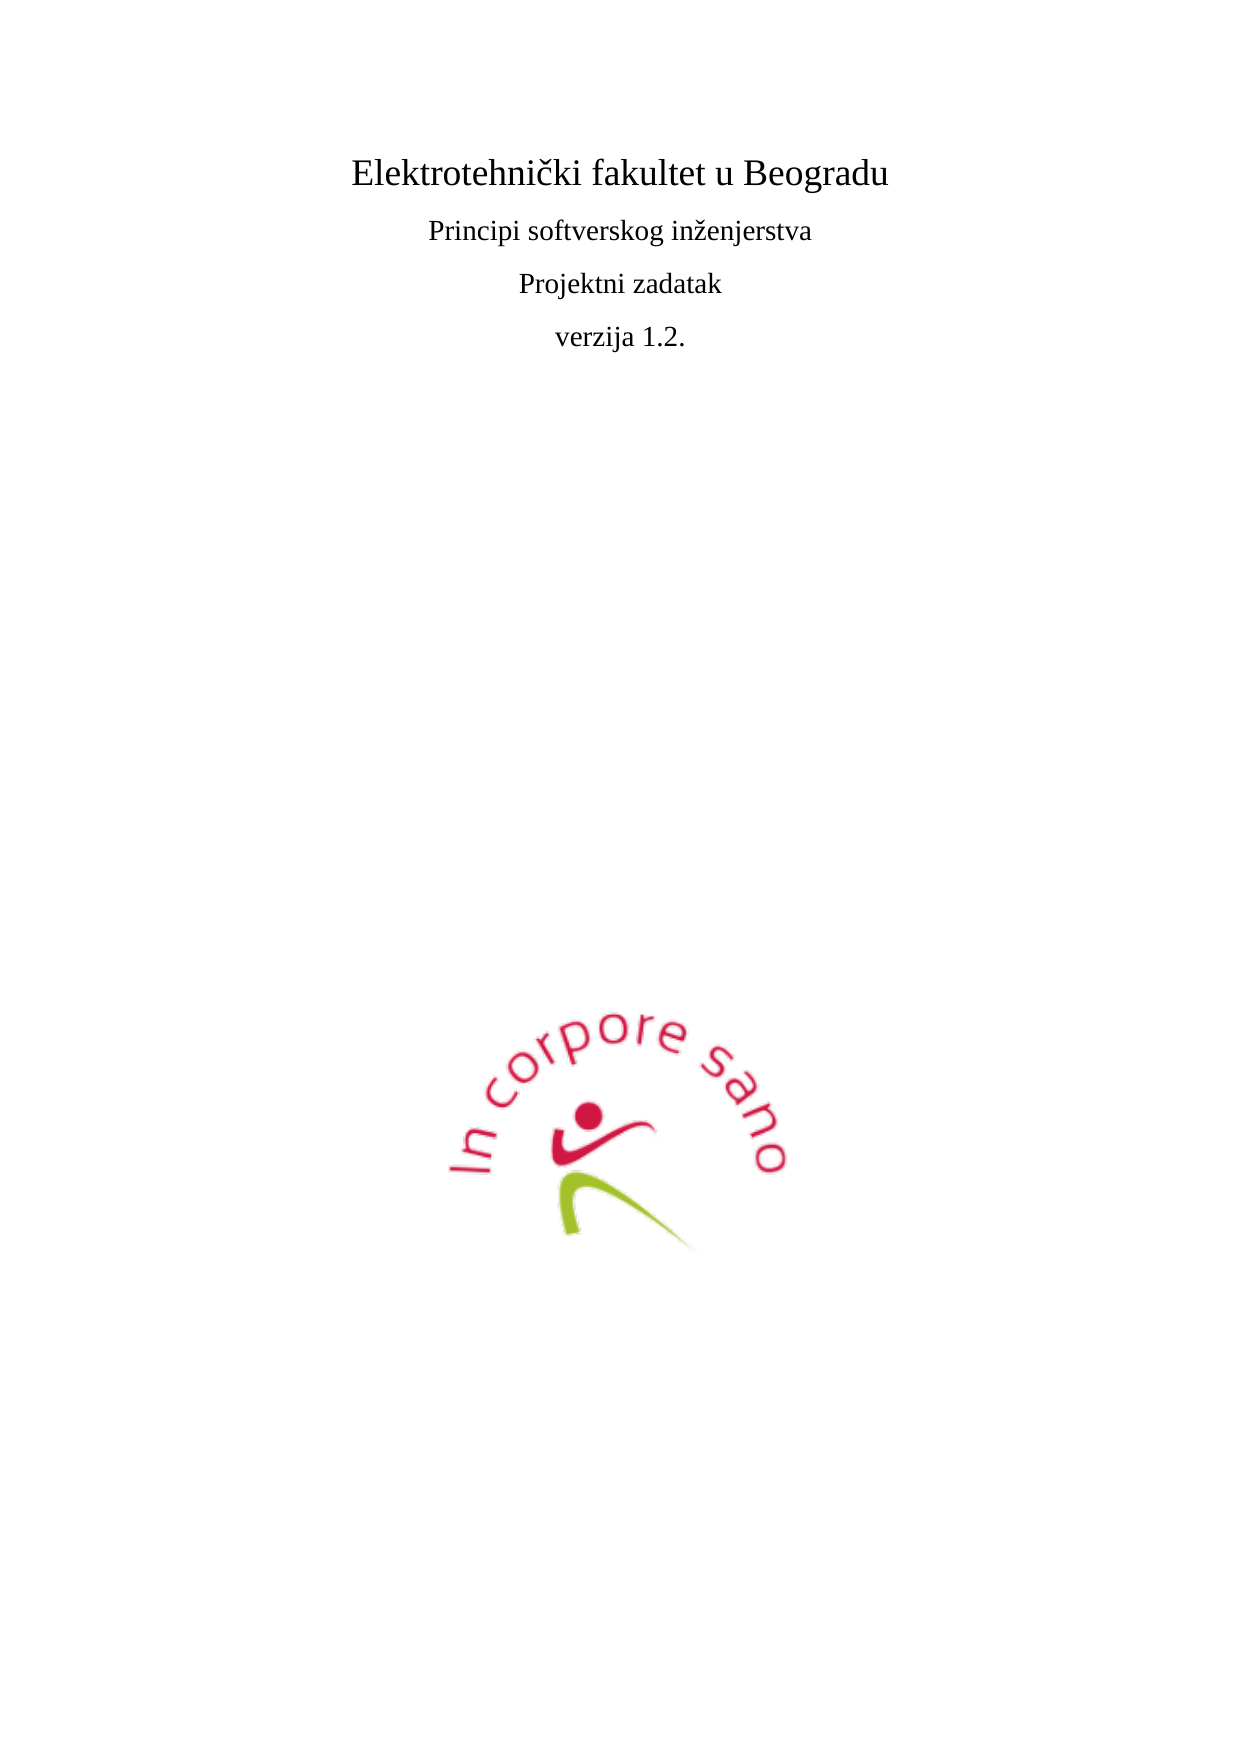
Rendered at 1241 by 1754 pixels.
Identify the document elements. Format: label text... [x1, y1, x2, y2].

text Projektni zadatak [150, 266, 1090, 299]
text verzija 1.2. [150, 319, 1090, 352]
picture [384, 959, 856, 1305]
text Elektrotehnički fakultet u Beogradu [150, 150, 1090, 193]
text Principi softverskog inženjerstva [150, 213, 1090, 247]
